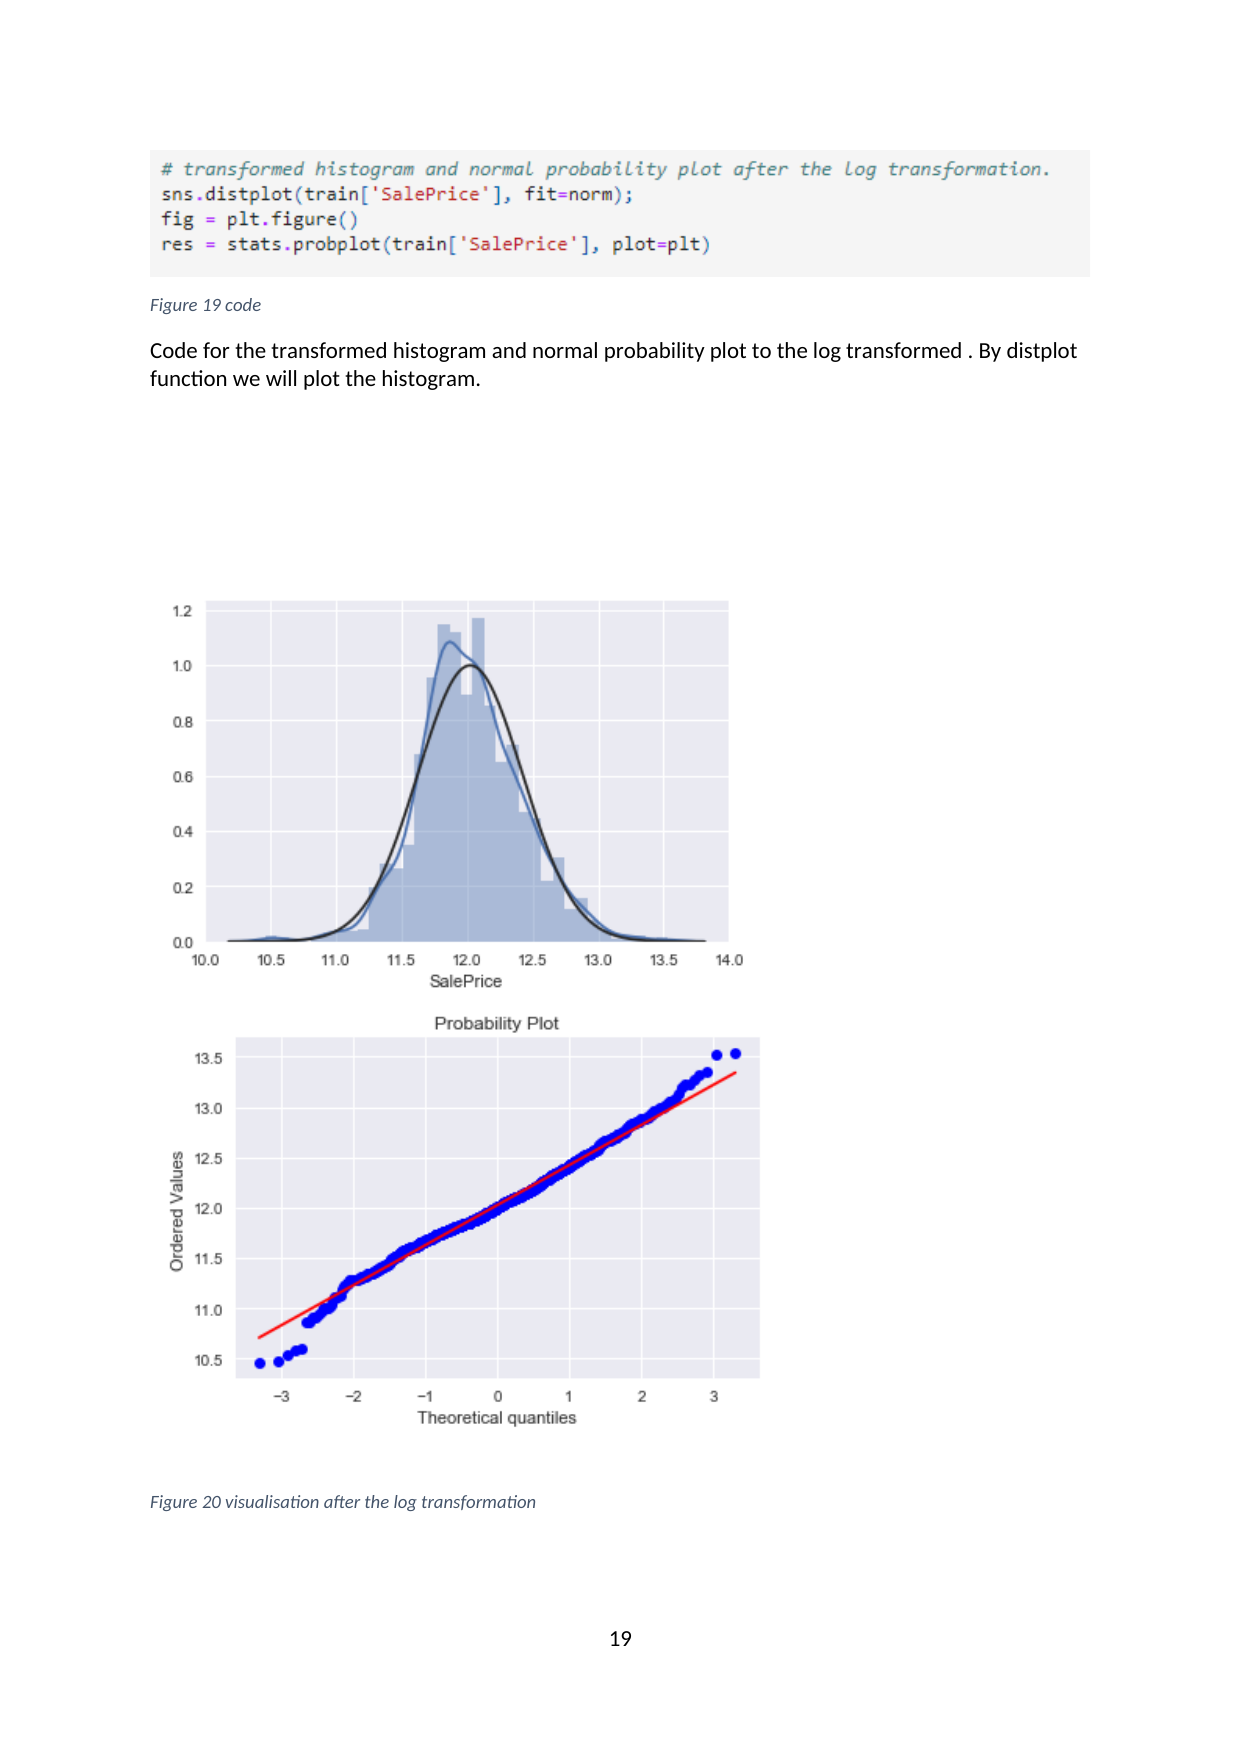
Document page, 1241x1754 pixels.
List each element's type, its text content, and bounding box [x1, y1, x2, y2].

text Figure 20 visualisation after the log transformation [150, 1491, 1090, 1513]
picture [150, 588, 854, 1474]
text Figure 19 code [150, 293, 1090, 316]
picture [150, 150, 1091, 277]
text Code for the transformed histogram and normal probability plot to the log transformed . By distplot function we will plot the histogram. [150, 337, 1090, 393]
